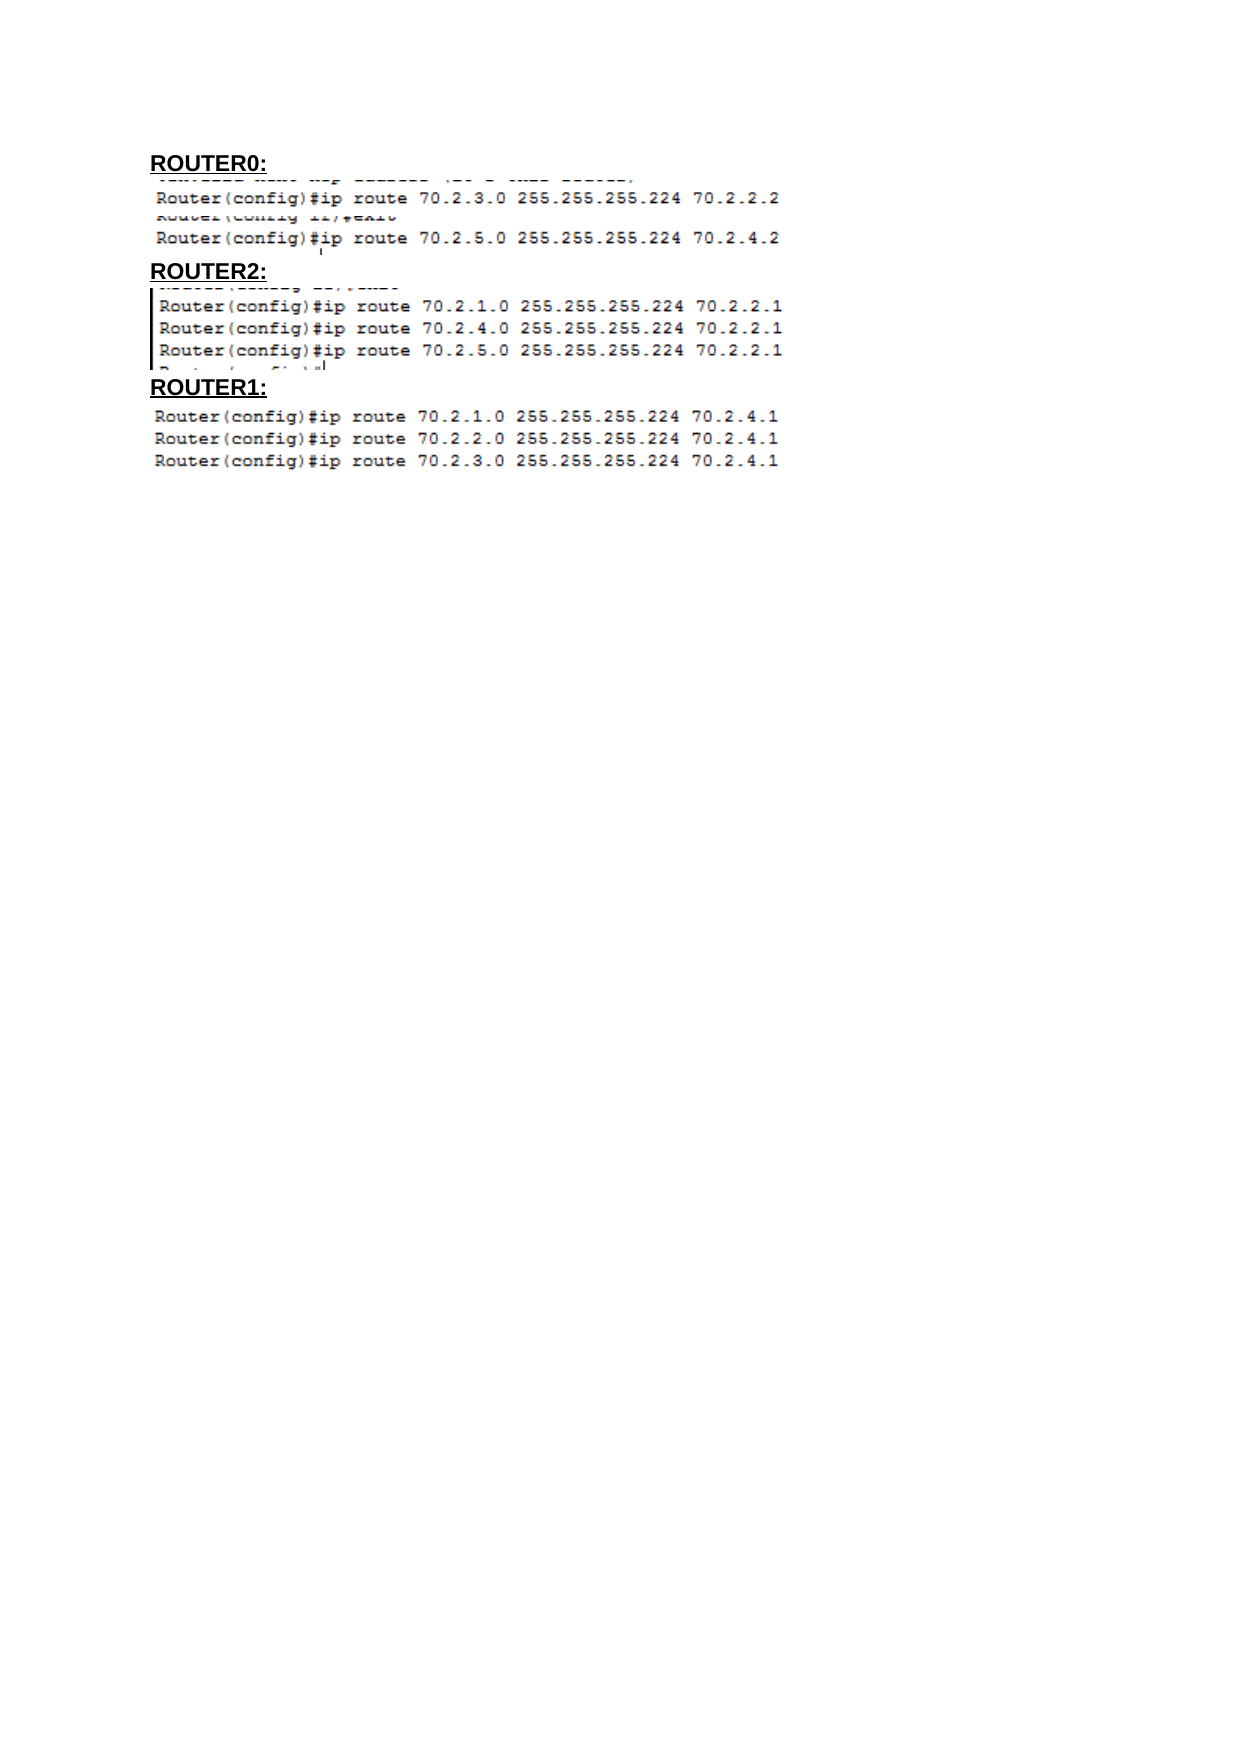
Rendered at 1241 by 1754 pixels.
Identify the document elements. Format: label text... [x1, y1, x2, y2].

picture [150, 180, 832, 213]
text ROUTER0: [150, 150, 1090, 176]
text ROUTER1: [150, 373, 1090, 400]
picture [150, 403, 800, 471]
text ROUTER2: [150, 258, 1090, 284]
picture [150, 216, 854, 255]
picture [150, 288, 813, 370]
